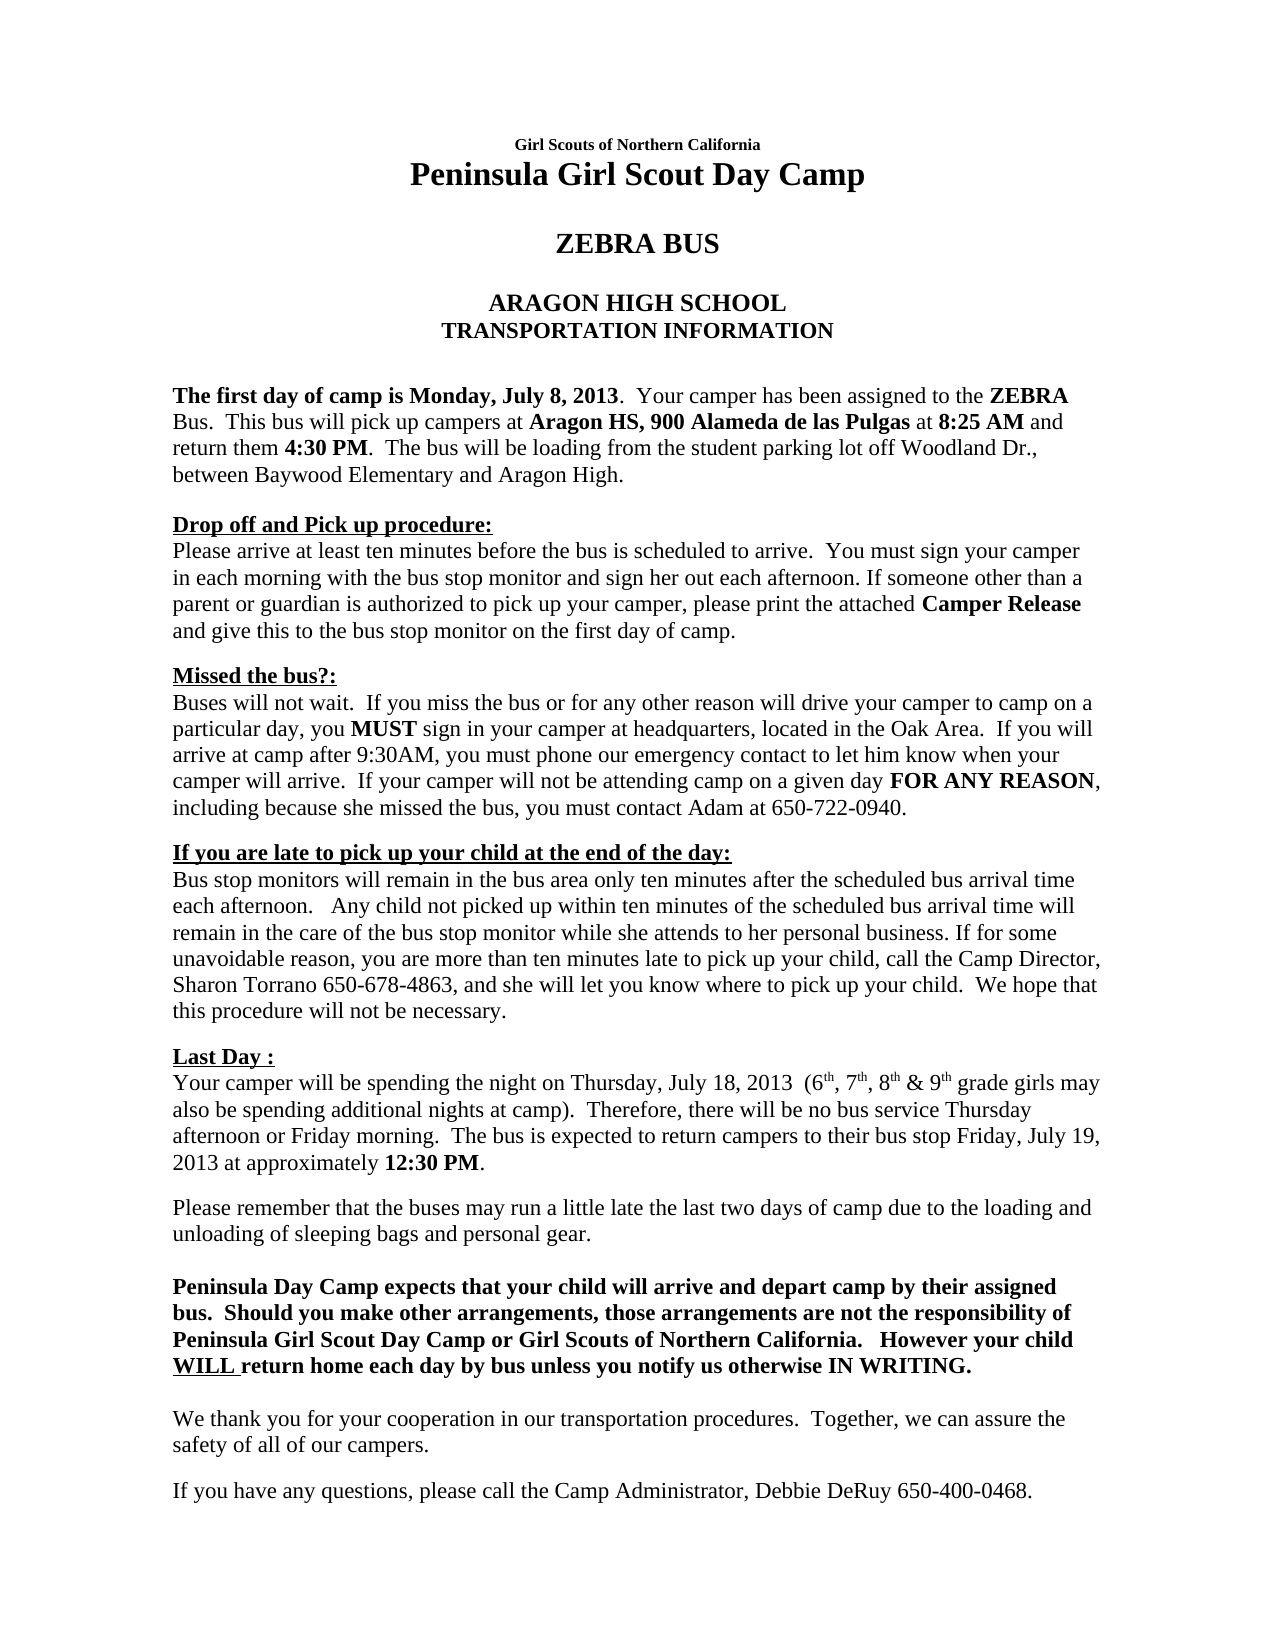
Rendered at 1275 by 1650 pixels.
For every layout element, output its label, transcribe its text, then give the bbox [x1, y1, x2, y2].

text If you are late to pick up your child at the end of the day: [172, 839, 1102, 866]
text Missed the bus?: [172, 662, 1102, 688]
text Girl Scouts of Northern California [172, 135, 1102, 154]
text Buses will not wait. If you miss the bus or for any other reason will drive your camper to camp on a particular day, you MUST sign in your camper at headquarters, located in the Oak Area. If you will arrive at camp after 9:30AM, you must phone our emergency contact to let him know when your camper will arrive. If your camper will not be attending camp on a given day FOR ANY REASON, including because she missed the bus, you must contact Adam at 650-722-0940. [172, 688, 1112, 820]
text If you have any questions, please call the Camp Administrator, Debbie DeRuy 650-400-0468. [172, 1477, 1102, 1503]
text The first day of camp is Monday, July 8, 2013. Your camper has been assigned to the ZEBRA Bus. This bus will pick up campers at Aragon HS, 900 Alameda de las Pulgas at 8:25 AM and return them 4:30 PM. The bus will be loading from the student parking lot off Woodland Dr., between Baywood Elementary and Aragon High. [172, 382, 1102, 487]
text TRANSPORTATION INFORMATION [172, 317, 1102, 343]
text Peninsula Day Camp expects that your child will arrive and depart camp by their assigned bus. Should you make other arrangements, those arrangements are not the responsibility of Peninsula Girl Scout Day Camp or Girl Scouts of Northern California. However your child WILL return home each day by bus unless you notify us otherwise IN WRITING. [172, 1273, 1102, 1378]
text We thank you for your cooperation in our transportation procedures. Together, we can assure the safety of all of our campers. [172, 1405, 1102, 1458]
text Last Day : [172, 1043, 1102, 1069]
text ARAGON HIGH SCHOOL [172, 288, 1102, 317]
text Drop off and Pick up procedure: [172, 511, 1102, 538]
text Please remember that the buses may run a little late the last two days of camp due to the loading and unloading of sleeping bags and personal gear. [172, 1194, 1102, 1247]
text Peninsula Girl Scout Day Camp [172, 154, 1102, 192]
text Your camper will be spending the night on Thursday, July 18, 2013 (6th, 7th, 8th & 9th grade girls may also be spending additional nights at camp). Therefore, there will be no bus service Thursday afternoon or Friday morning. The bus is expected to return campers to their bus stop Friday, July 19, 2013 at approximately 12:30 PM. [172, 1069, 1102, 1175]
text Please arrive at least ten minutes before the bus is scheduled to arrive. You must sign your camper in each morning with the bus stop monitor and sign her out each afternoon. If someone other than a parent or guardian is authorized to pick up your camper, please print the attached Camper Release and give this to the bus stop monitor on the first day of camp. [172, 538, 1102, 643]
text Bus stop monitors will remain in the bus area only ten minutes after the scheduled bus arrival time each afternoon. Any child not picked up within ten minutes of the scheduled bus arrival time will remain in the care of the bus stop monitor while she attends to her personal business. If for some unavoidable reason, you are more than ten minutes late to pick up your child, call the Camp Director, Sharon Torrano 650-678-4863, and she will let you know where to pick up your child. We hope that this procedure will not be necessary. [172, 866, 1102, 1024]
text ZEBRA BUS [172, 226, 1102, 259]
